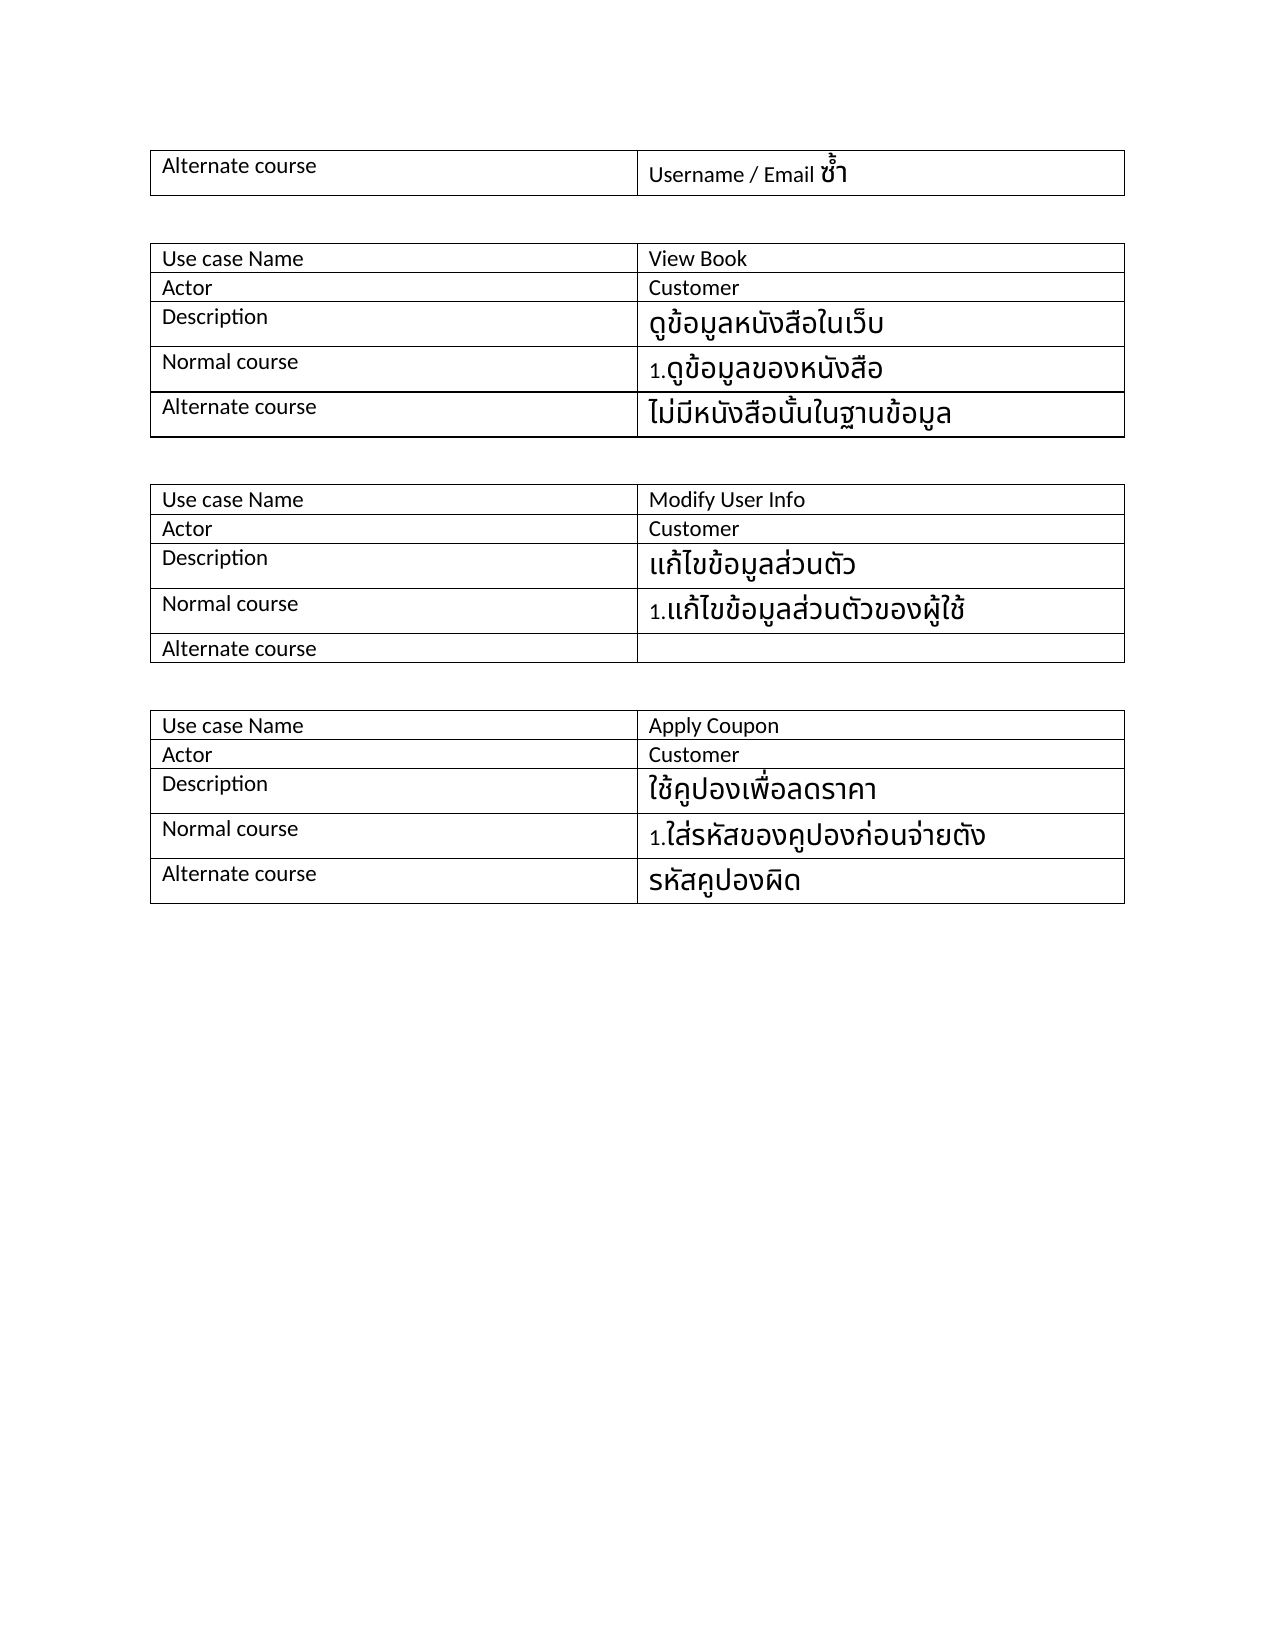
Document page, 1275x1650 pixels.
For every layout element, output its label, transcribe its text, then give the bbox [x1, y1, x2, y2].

table_cell Alternate course [151, 859, 637, 903]
table_header Use case Name [151, 711, 637, 739]
table_cell Normal course [151, 347, 637, 391]
table_cell Actor [151, 740, 637, 768]
table_header Apply Coupon [638, 711, 1124, 739]
table_header Use case Name [151, 485, 637, 513]
table_cell Description [151, 769, 637, 813]
table_cell Description [151, 302, 637, 346]
table_cell ใช้คูปองเพื่อลดราคา [638, 769, 1124, 813]
table_cell [638, 634, 1124, 662]
table_cell Customer [638, 273, 1124, 301]
table_cell แก้ไขข้อมูลส่วนตัว [638, 544, 1124, 588]
table_cell Actor [151, 273, 637, 301]
table_cell Username / Email ซ้ำ [638, 151, 1124, 195]
table_cell Description [151, 544, 637, 588]
table_header Use case Name [151, 244, 637, 272]
table_header View Book [638, 244, 1124, 272]
table_cell Actor [151, 515, 637, 542]
table_cell Normal course [151, 814, 637, 858]
table_cell Alternate course [151, 151, 637, 195]
table_cell 1.แก้ไขข้อมูลส่วนตัวของผู้ใช้ [638, 589, 1124, 633]
table_cell ไม่มีหนังสือนั้นในฐานข้อมูล [638, 393, 1124, 436]
table_cell Alternate course [151, 393, 637, 436]
table_cell Customer [638, 515, 1124, 542]
table_cell Normal course [151, 589, 637, 633]
table_cell Alternate course [151, 634, 637, 662]
table_cell ดูข้อมูลหนังสือในเว็บ [638, 302, 1124, 346]
table_header Modify User Info [638, 485, 1124, 513]
table_cell รหัสคูปองผิด [638, 859, 1124, 903]
table_cell 1.ใส่รหัสของคูปองก่อนจ่ายตัง [638, 814, 1124, 858]
table_cell Customer [638, 740, 1124, 768]
table_cell 1.ดูข้อมูลของหนังสือ [638, 347, 1124, 391]
